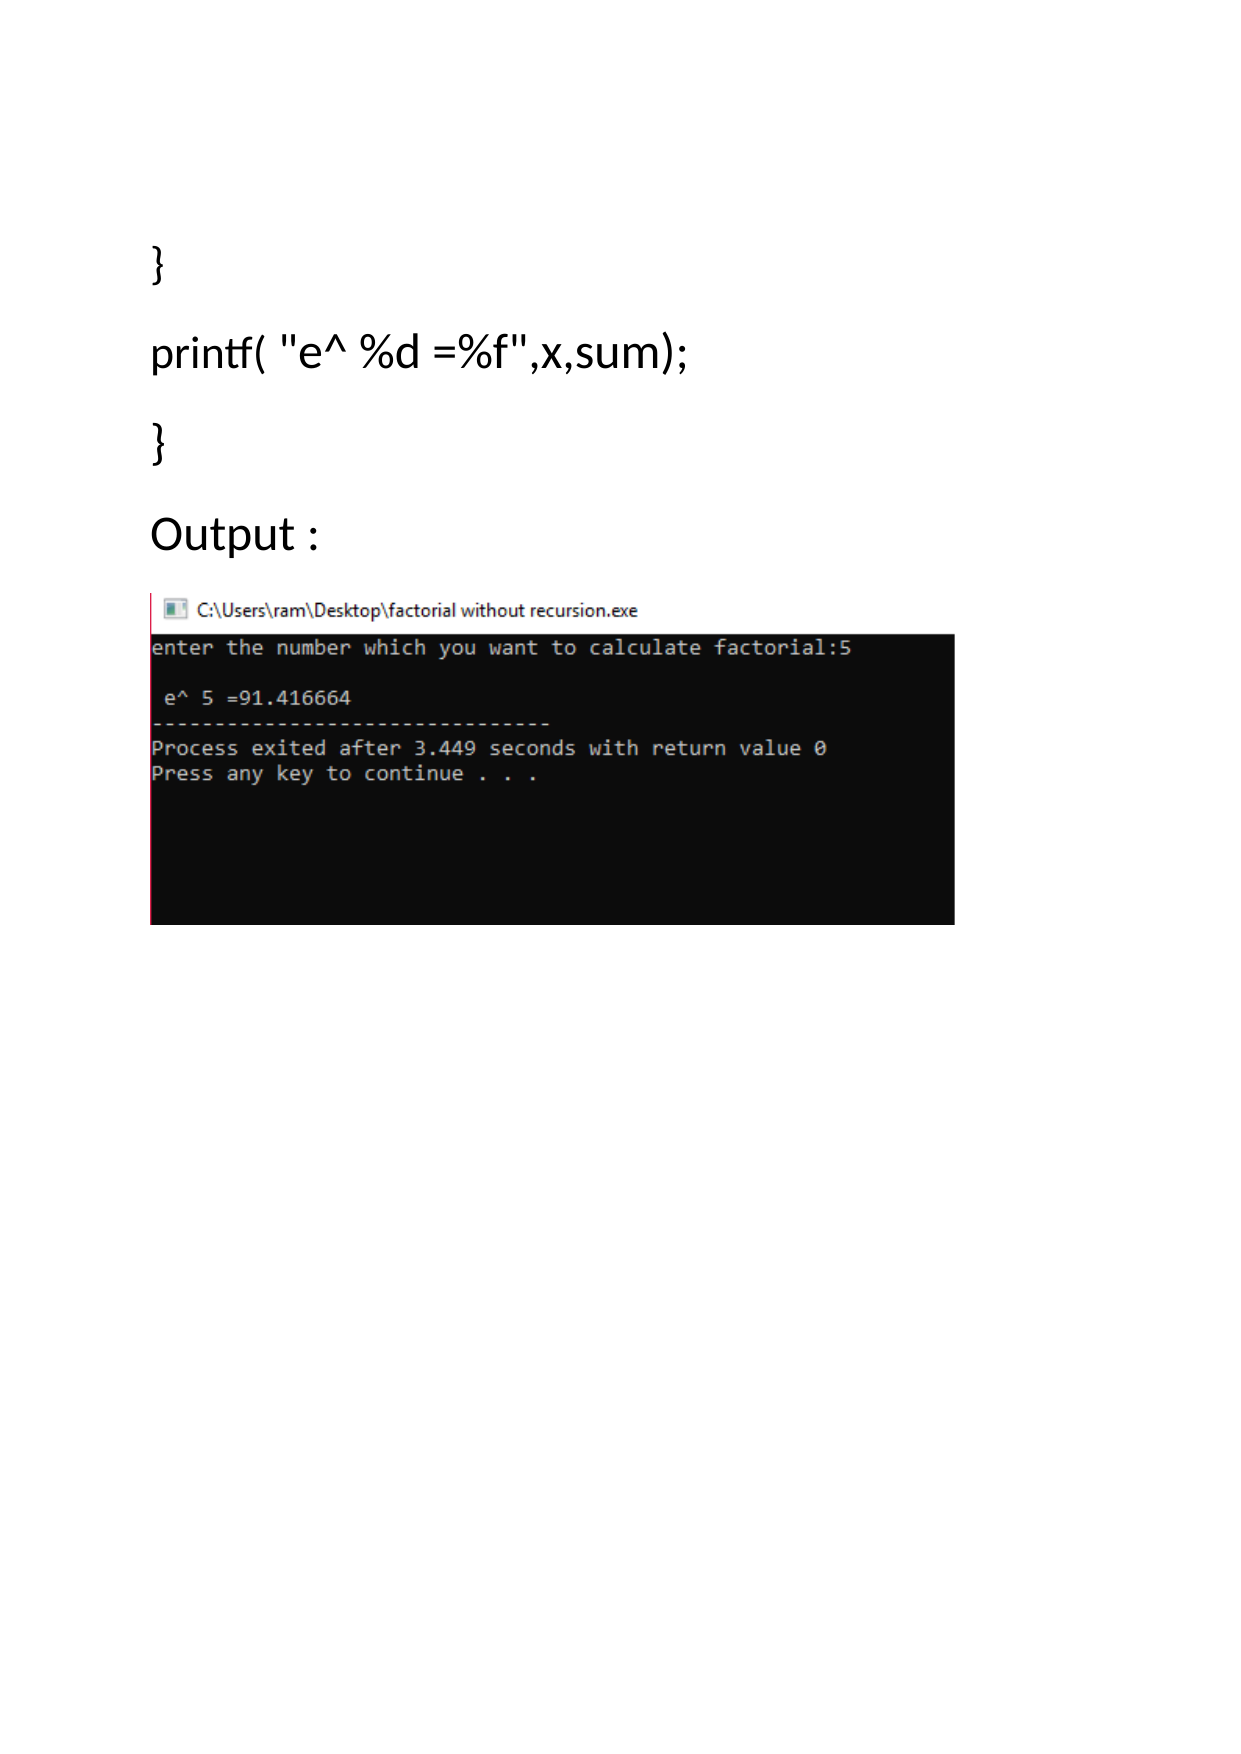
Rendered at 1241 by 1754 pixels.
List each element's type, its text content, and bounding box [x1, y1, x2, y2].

text } [150, 235, 1090, 291]
text printf( "e^ %d =%f",x,sum); [150, 320, 1090, 381]
picture [150, 593, 955, 925]
text Output : [150, 502, 1090, 563]
text } [150, 411, 1090, 472]
